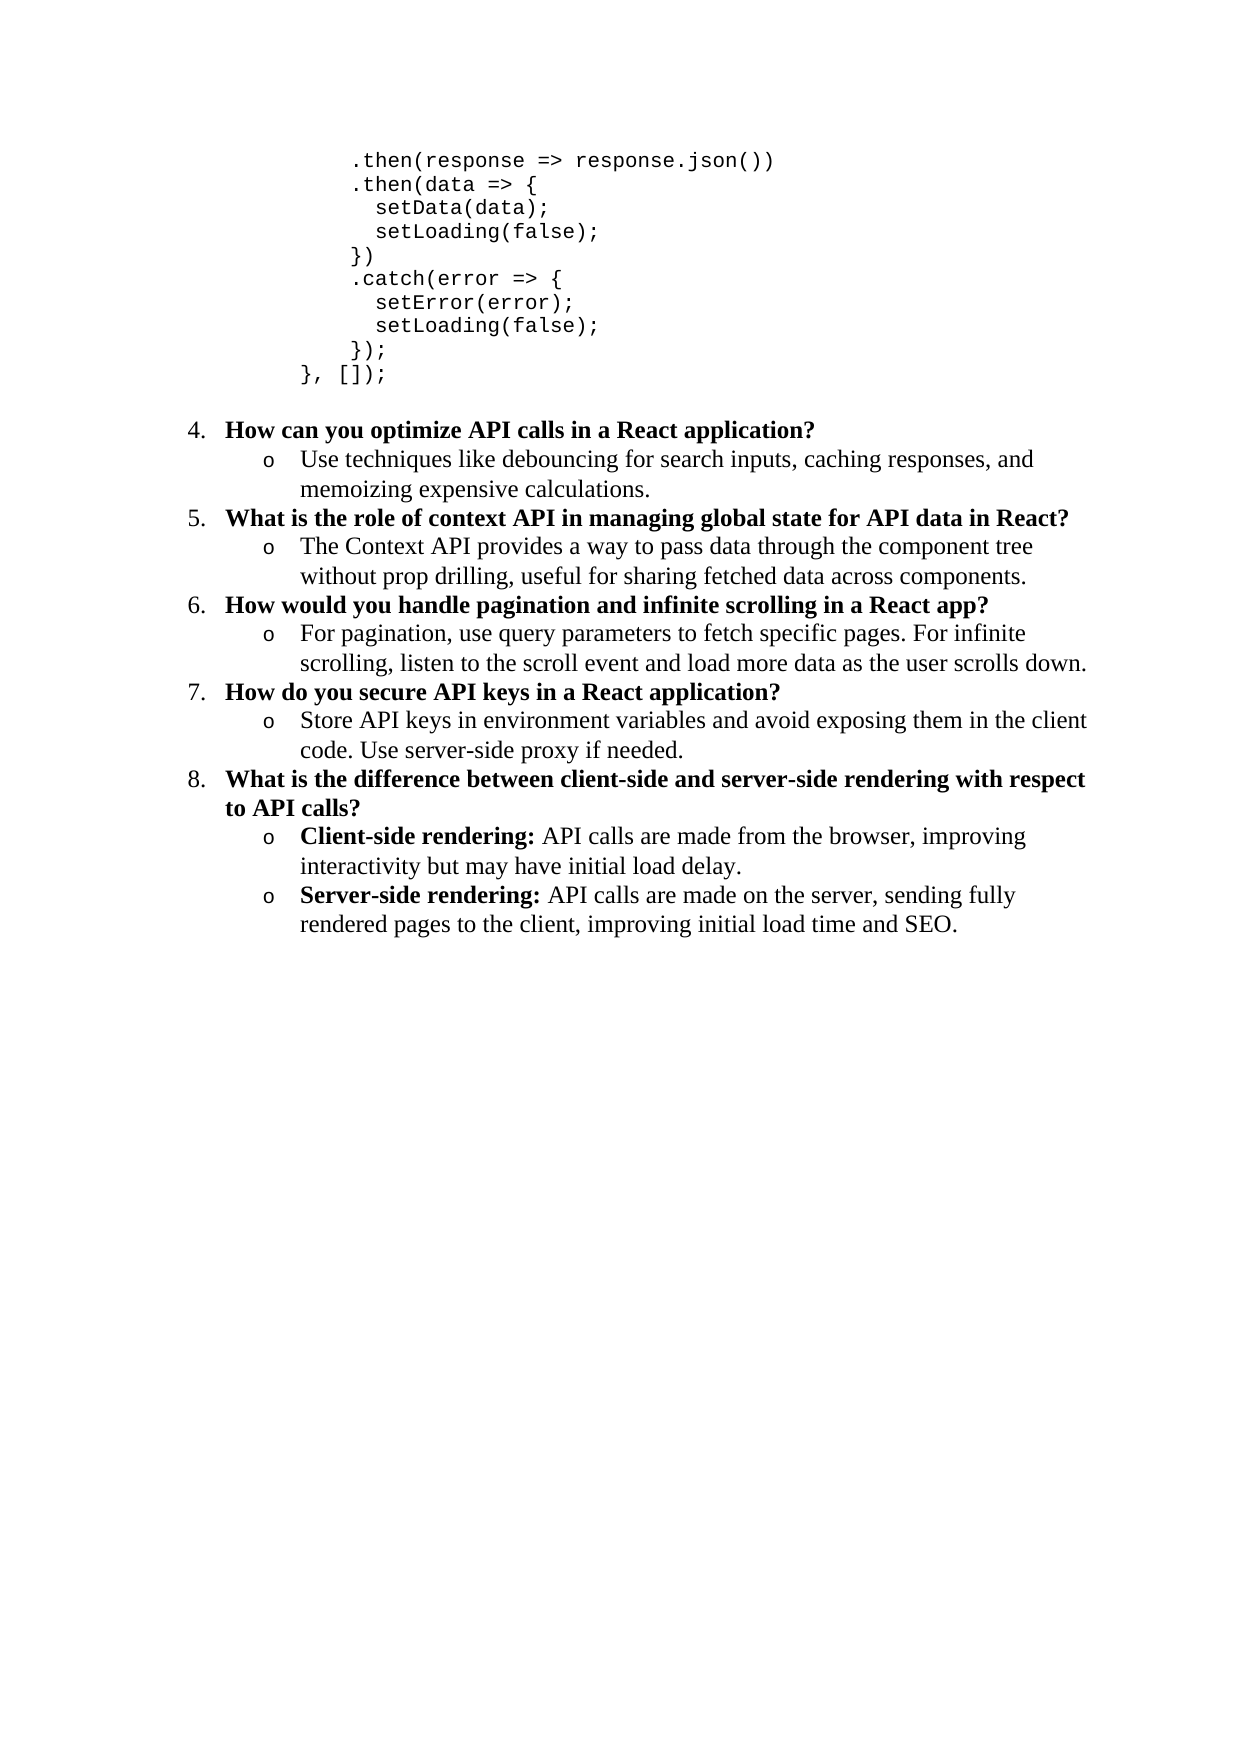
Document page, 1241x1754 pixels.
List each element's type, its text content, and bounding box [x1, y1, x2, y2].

text setLoading(false); [300, 316, 1090, 339]
text setError(error); [300, 292, 1090, 316]
text .then(response => response.json()) [300, 150, 1090, 174]
text setData(data); [300, 197, 1090, 221]
text }); [300, 339, 1090, 363]
text setLoading(false); [300, 221, 1090, 244]
text .then(data => { [300, 174, 1090, 197]
text }) [300, 244, 1090, 268]
list How would you handle pagination and infinite scrolling in a React app? [187, 590, 1090, 618]
text .catch(error => { [300, 268, 1090, 292]
list What is the role of context API in managing global state for API data in React? [187, 503, 1090, 531]
list How can you optimize API calls in a React application? [187, 416, 1090, 444]
list Client-side rendering: API calls are made from the browser, improving interactivity but may have initial load delay. [262, 821, 1090, 880]
list What is the difference between client-side and server-side rendering with respect to API calls? [187, 764, 1090, 821]
text }, []); [300, 363, 1090, 386]
list Server-side rendering: API calls are made on the server, sending fully rendered pages to the client, improving initial load time and SEO. [262, 880, 1090, 938]
list How do you secure API keys in a React application? [187, 677, 1090, 706]
list Store API keys in environment variables and avoid exposing them in the client code. Use server-side proxy if needed. [262, 706, 1090, 764]
list For pagination, use query parameters to fetch specific pages. For infinite scrolling, listen to the scroll event and load more data as the user scrolls down. [262, 618, 1090, 677]
list The Context API provides a way to pass data through the component tree without prop drilling, useful for sharing fetched data across components. [262, 531, 1090, 590]
list Use techniques like debouncing for search inputs, caching responses, and memoizing expensive calculations. [262, 444, 1090, 503]
